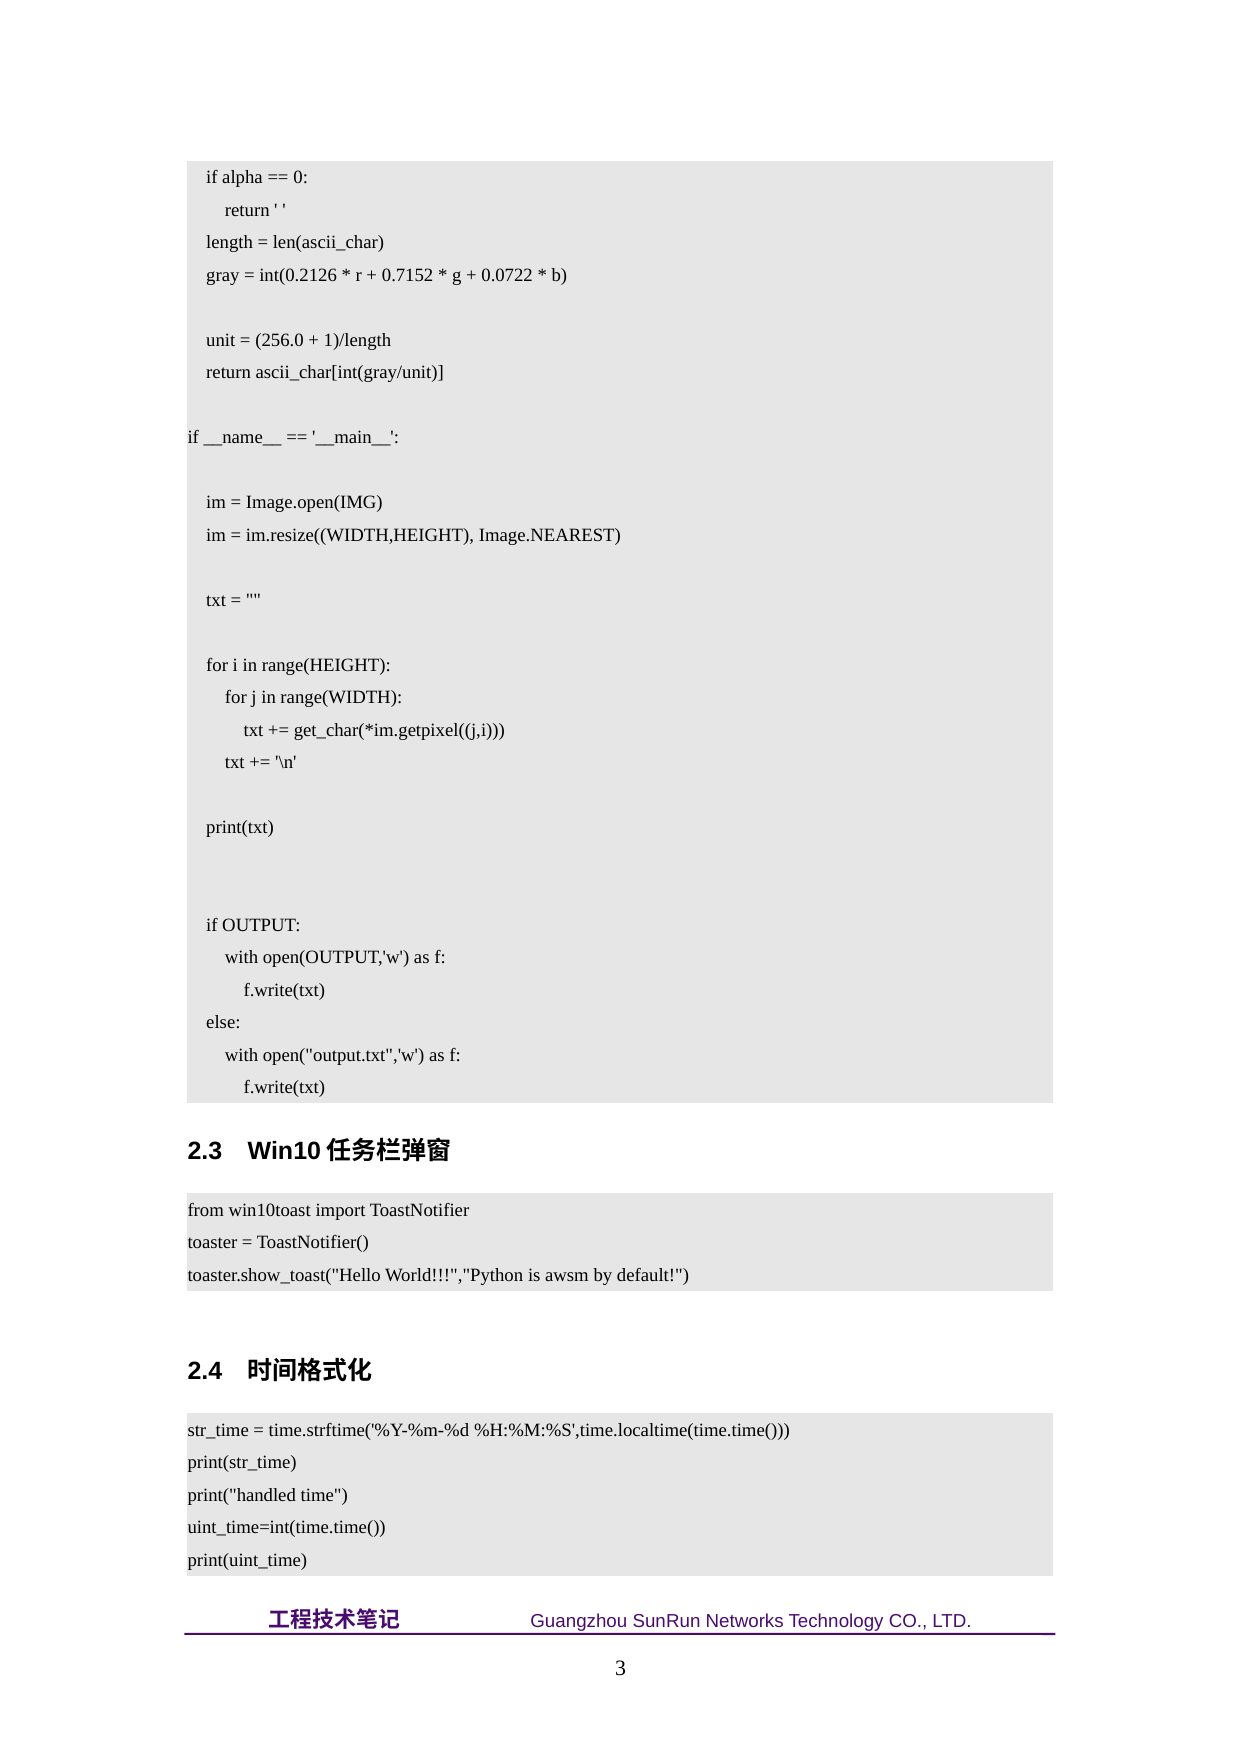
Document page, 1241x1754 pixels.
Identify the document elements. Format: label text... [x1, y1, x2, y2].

text toaster = ToastNotifier() [187, 1226, 1053, 1258]
text with open(OUTPUT,'w') as f: [187, 941, 1053, 973]
text f.write(txt) [187, 973, 1053, 1006]
text print(str_time) [187, 1446, 1053, 1478]
text uint_time=int(time.time()) [187, 1511, 1053, 1543]
text from win10toast import ToastNotifier [187, 1193, 1053, 1226]
text gray = int(0.2126 * r + 0.7152 * g + 0.0722 * b) [187, 258, 1053, 291]
text if alpha == 0: [187, 161, 1053, 193]
text str_time = time.strftime('%Y-%m-%d %H:%M:%S',time.localtime(time.time())) [187, 1413, 1053, 1446]
text toaster.show_toast("Hello World!!!","Python is awsm by default!") [187, 1258, 1053, 1291]
text if __name__ == '__main__': [187, 421, 1053, 453]
text for i in range(HEIGHT): [187, 648, 1053, 681]
text return ' ' [187, 193, 1053, 226]
text unit = (256.0 + 1)/length [187, 323, 1053, 356]
text im = im.resize((WIDTH,HEIGHT), Image.NEAREST) [187, 518, 1053, 551]
text length = len(ascii_char) [187, 226, 1053, 258]
text with open("output.txt",'w') as f: [187, 1038, 1053, 1071]
subtitle Win10任务栏弹窗 [187, 1116, 1053, 1181]
text return ascii_char[int(gray/unit)] [187, 356, 1053, 388]
text if OUTPUT: [187, 908, 1053, 941]
text print(uint_time) [187, 1543, 1053, 1576]
text else: [187, 1006, 1053, 1038]
text txt = "" [187, 583, 1053, 616]
text txt += get_char(*im.getpixel((j,i))) [187, 713, 1053, 746]
text f.write(txt) [187, 1071, 1053, 1103]
text print(txt) [187, 811, 1053, 843]
text for j in range(WIDTH): [187, 681, 1053, 713]
text txt += '\n' [187, 746, 1053, 778]
text im = Image.open(IMG) [187, 486, 1053, 518]
text print("handled time") [187, 1478, 1053, 1511]
subtitle 时间格式化 [187, 1336, 1053, 1401]
